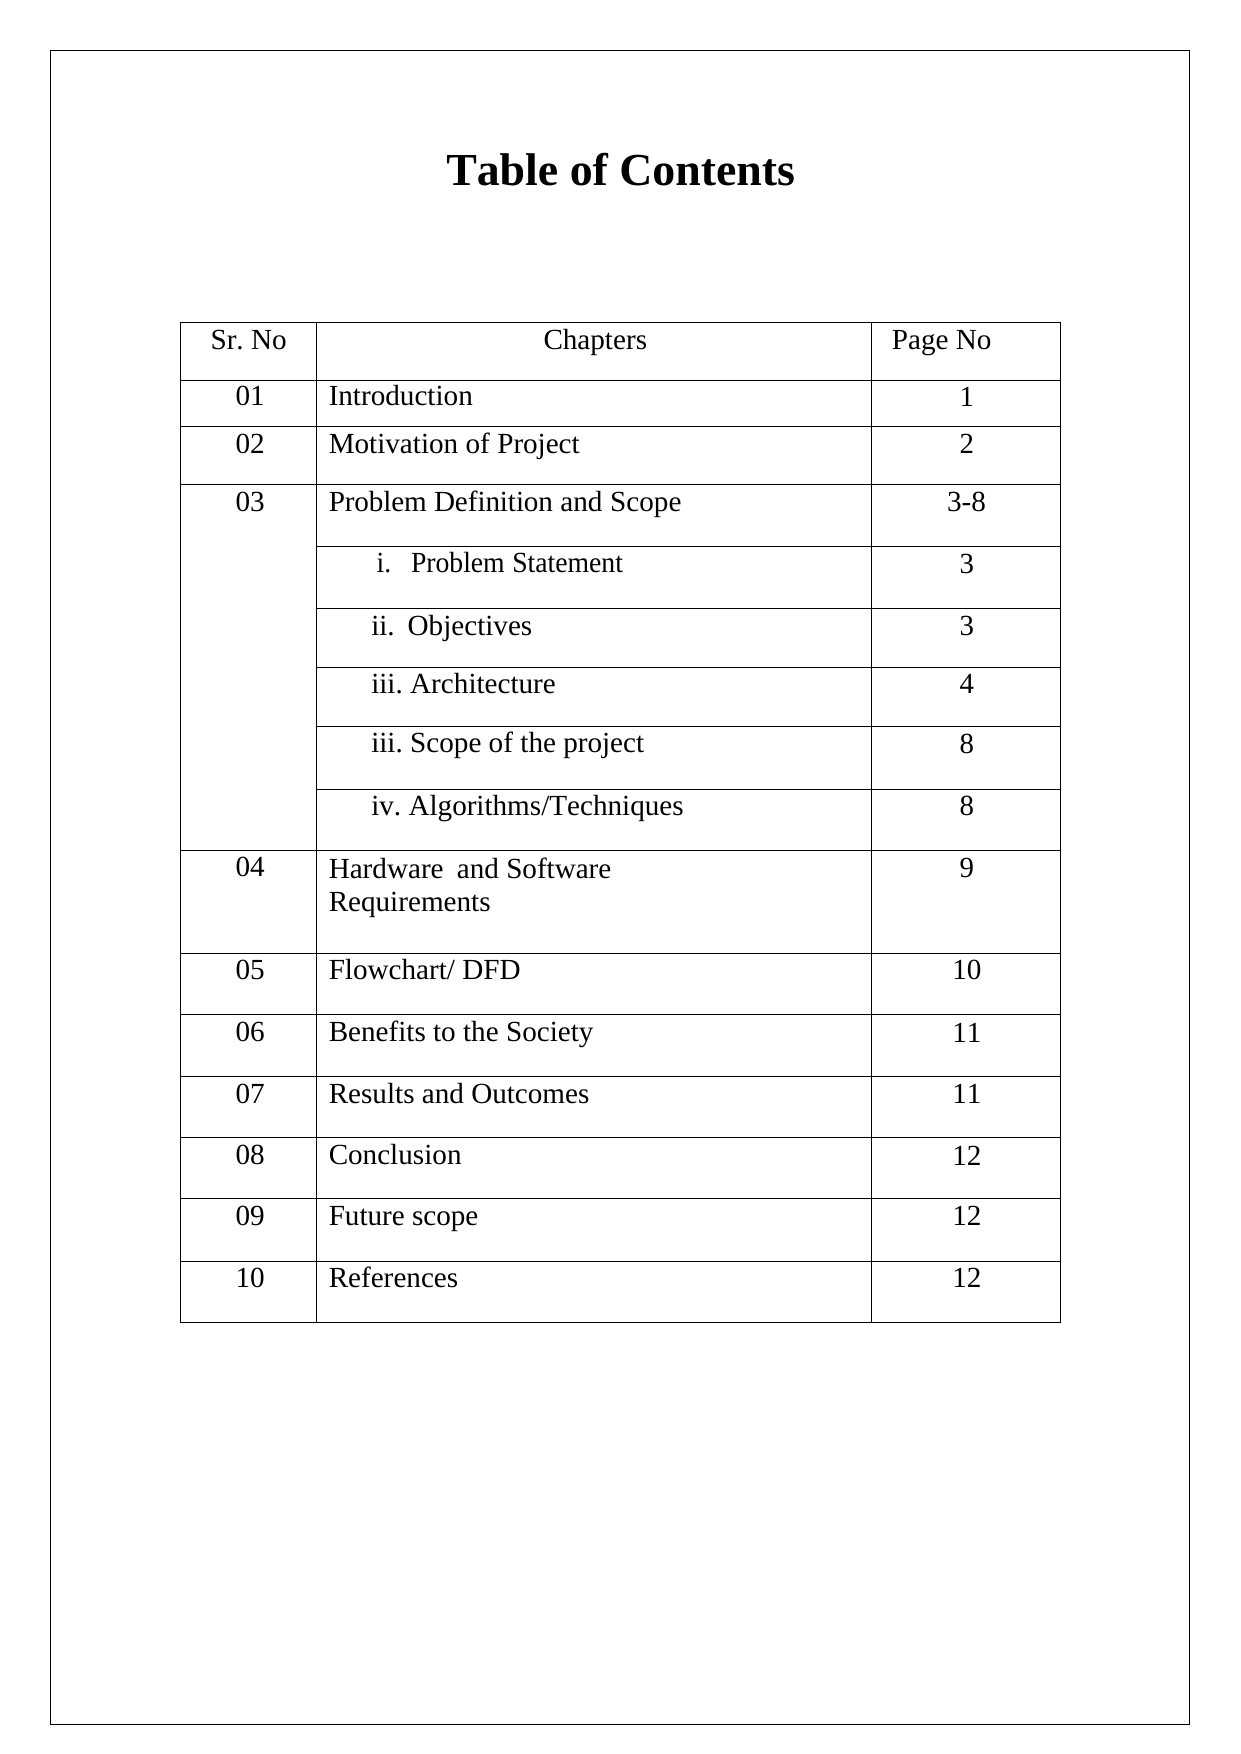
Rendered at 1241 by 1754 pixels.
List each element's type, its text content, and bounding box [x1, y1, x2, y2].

table_cell 12 [872, 1199, 1060, 1261]
table_cell References [317, 1262, 871, 1322]
table_cell 02 [181, 427, 316, 484]
table_cell 10 [872, 954, 1060, 1014]
table_cell Problem Definition and Scope [317, 485, 871, 546]
table_cell ii. Objectives [317, 609, 871, 667]
subtitle Table of Contents [76, 142, 1165, 195]
table_header Page No [872, 323, 1060, 379]
table_cell Motivation of Project [317, 427, 871, 484]
table_cell iv. Algorithms/Techniques [317, 790, 871, 850]
table_cell Conclusion [317, 1138, 871, 1198]
table_cell 09 [181, 1199, 316, 1261]
table_cell Introduction [317, 381, 871, 426]
table_cell 1 [872, 381, 1060, 426]
table_cell 8 [872, 790, 1060, 850]
table_cell 04 [181, 851, 316, 952]
table_cell iii. Scope of the project [317, 727, 871, 788]
table_cell 8 [872, 727, 1060, 788]
table_cell 2 [872, 427, 1060, 484]
table_cell 4 [872, 668, 1060, 726]
table_cell 06 [181, 1015, 316, 1076]
table_cell 3 [872, 609, 1060, 667]
table_cell 05 [181, 954, 316, 1014]
table_cell 07 [181, 1077, 316, 1137]
table_cell Flowchart/ DFD [317, 954, 871, 1014]
table_cell 3 [872, 547, 1060, 608]
table_cell 9 [872, 851, 1060, 952]
table_cell 3-8 [872, 485, 1060, 546]
table_header Chapters [317, 323, 871, 379]
table_cell iii. Architecture [317, 668, 871, 726]
table_cell 03 [181, 485, 316, 850]
table_cell 08 [181, 1138, 316, 1198]
table_cell 12 [872, 1138, 1060, 1198]
table_cell 10 [181, 1262, 316, 1322]
table_cell Hardware and Software Requirements [317, 851, 871, 952]
table_cell 12 [872, 1262, 1060, 1322]
table_cell Benefits to the Society [317, 1015, 871, 1076]
table_header Sr. No [181, 323, 316, 379]
table_cell 01 [181, 381, 316, 426]
table_cell 11 [872, 1015, 1060, 1076]
table_cell i. Problem Statement [317, 547, 871, 608]
table_cell Future scope [317, 1199, 871, 1261]
table_cell Results and Outcomes [317, 1077, 871, 1137]
table_cell 11 [872, 1077, 1060, 1137]
